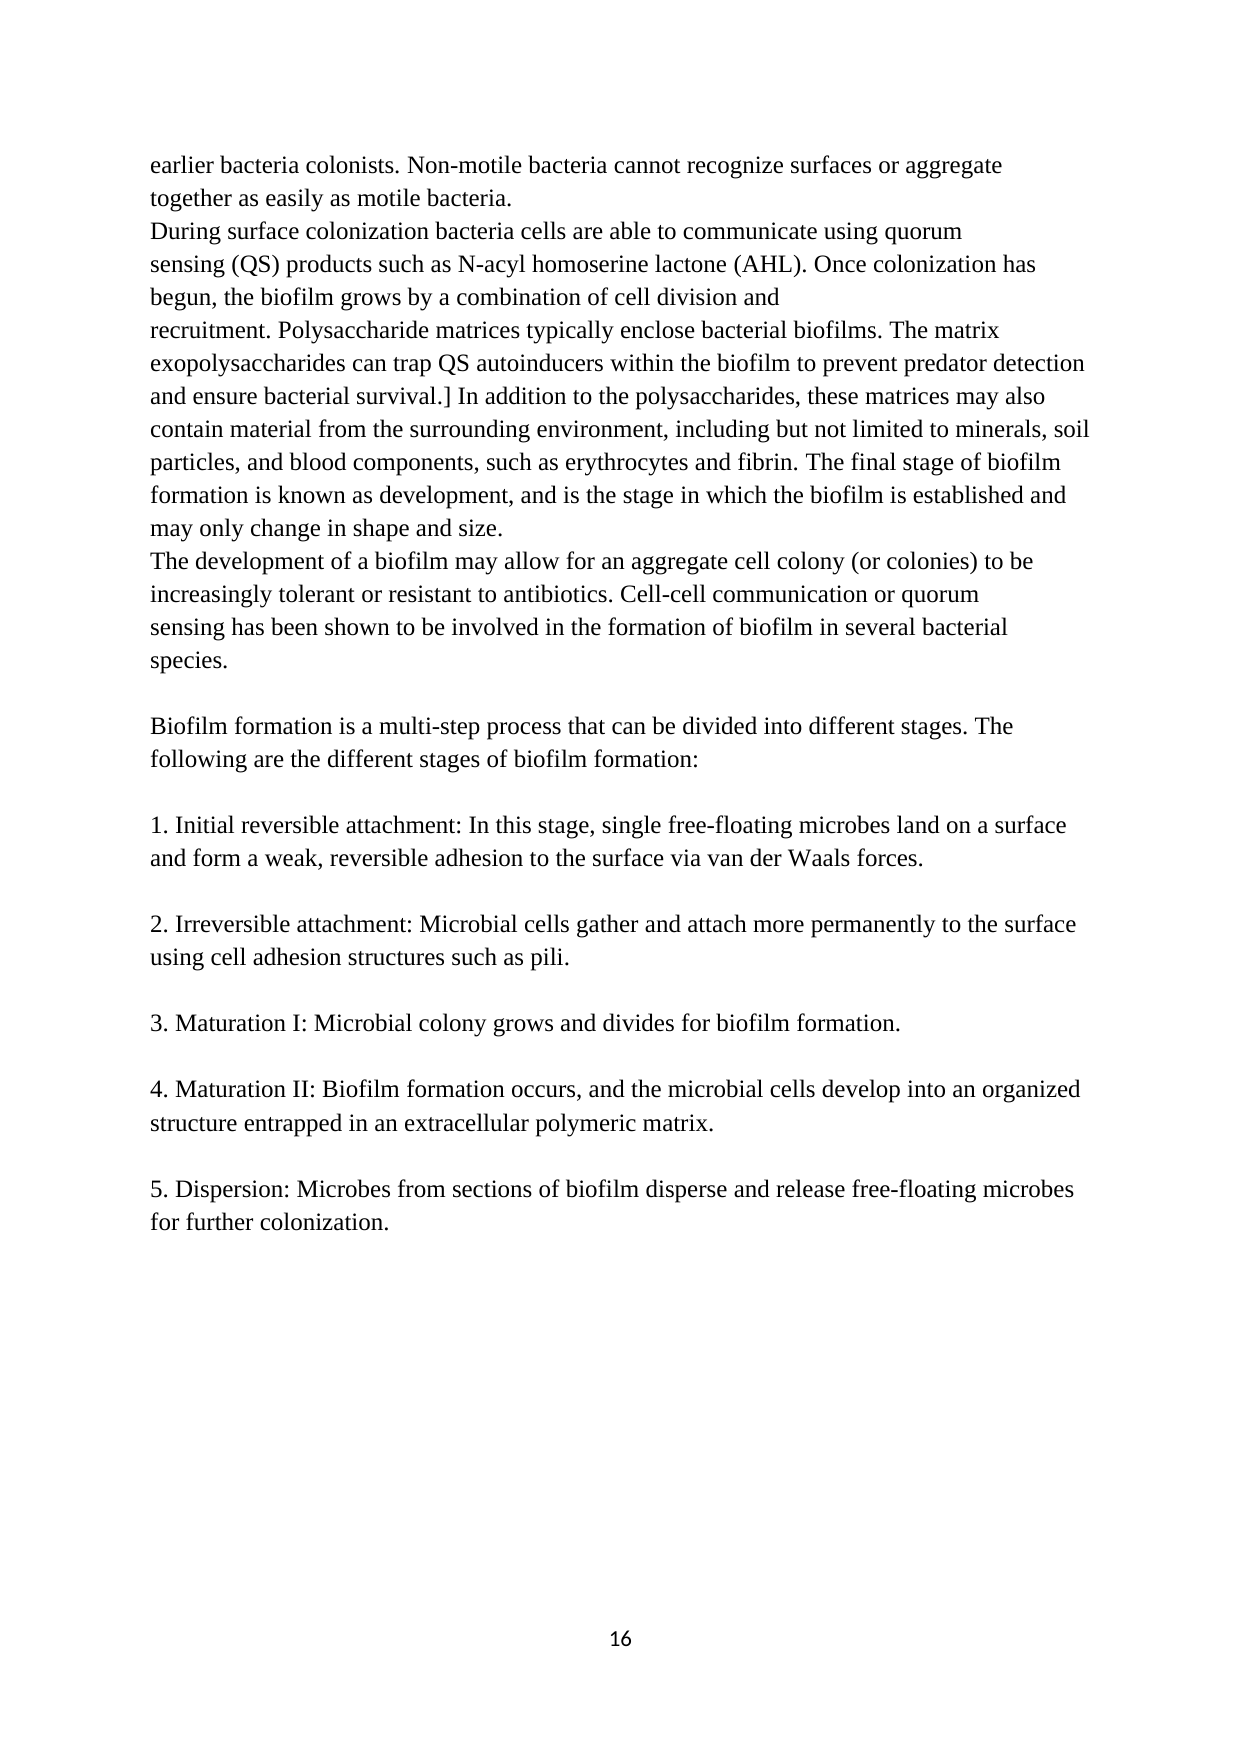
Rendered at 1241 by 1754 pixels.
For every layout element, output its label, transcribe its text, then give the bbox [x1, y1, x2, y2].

text During surface colonization bacteria cells are able to communicate using quorum sensing (QS) products such as N-acyl homoserine lactone (AHL). Once colonization has begun, the biofilm grows by a combination of cell division and recruitment. Polysaccharide matrices typically enclose bacterial biofilms. The matrix exopolysaccharides can trap QS autoinducers within the biofilm to prevent predator detection and ensure bacterial survival.] In addition to the polysaccharides, these matrices may also contain material from the surrounding environment, including but not limited to minerals, soil particles, and blood components, such as erythrocytes and fibrin. The final stage of biofilm formation is known as development, and is the stage in which the biofilm is established and may only change in shape and size. [150, 216, 1090, 542]
text Biofilm formation is a multi-step process that can be divided into different stages. The following are the different stages of biofilm formation: [150, 711, 1090, 773]
text 5. Dispersion: Microbes from sections of biofilm disperse and release free-floating microbes for further colonization. [150, 1174, 1090, 1235]
text 3. Maturation I: Microbial colony grows and divides for biofilm formation. [150, 1008, 1090, 1037]
text 2. Irreversible attachment: Microbial cells gather and attach more permanently to the surface using cell adhesion structures such as pili. [150, 909, 1090, 971]
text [150, 150, 1090, 212]
text The development of a biofilm may allow for an aggregate cell colony (or colonies) to be increasingly tolerant or resistant to antibiotics. Cell-cell communication or quorum sensing has been shown to be involved in the formation of biofilm in several bacterial species. [150, 546, 1090, 674]
text 4. Maturation II: Biofilm formation occurs, and the microbial cells develop into an organized structure entrapped in an extracellular polymeric matrix. [150, 1074, 1090, 1136]
text 1. Initial reversible attachment: In this stage, single free-floating microbes land on a surface and form a weak, reversible adhesion to the surface via van der Waals forces. [150, 810, 1090, 872]
